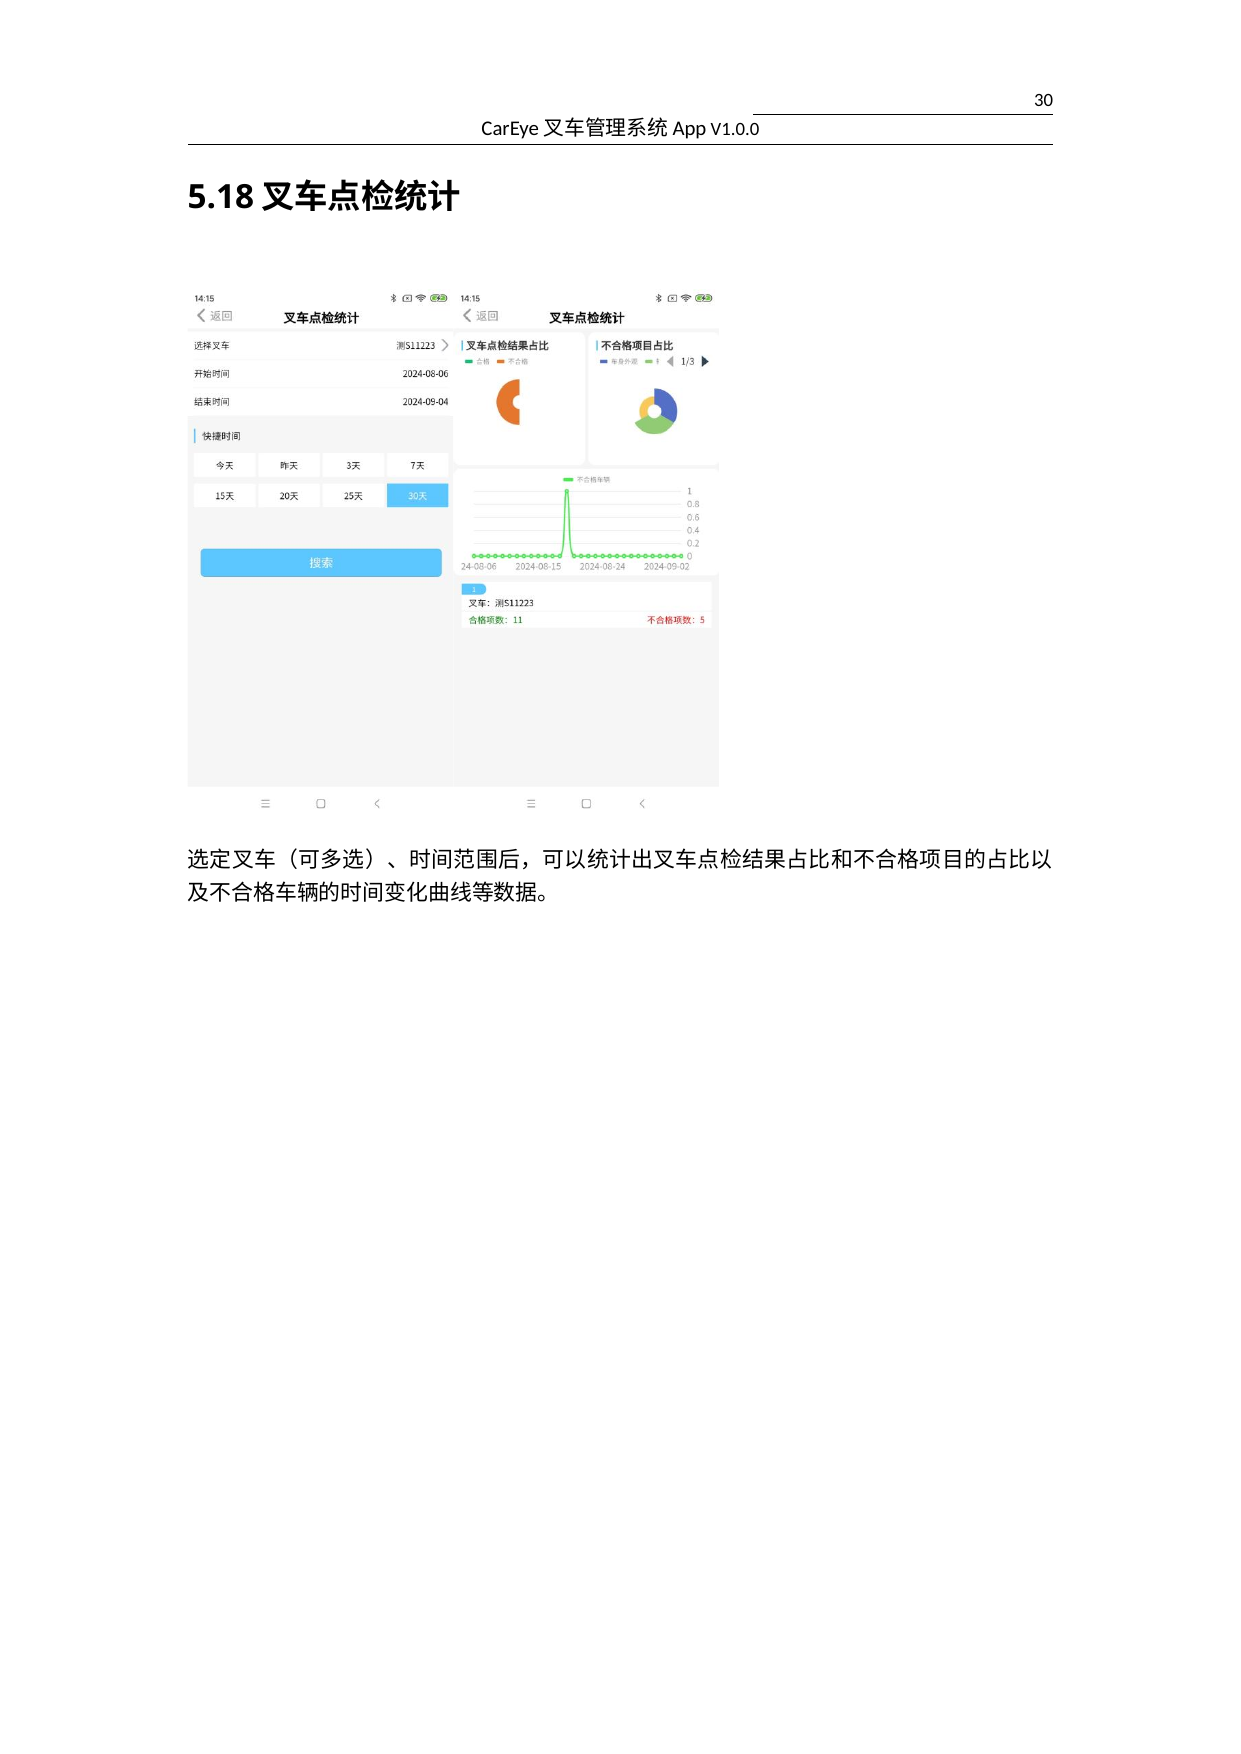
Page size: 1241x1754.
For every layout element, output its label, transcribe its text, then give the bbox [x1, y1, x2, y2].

picture [187, 289, 719, 821]
text 选定叉车（可多选）、时间范围后，可以统计出叉车点检结果占比和不合格项目的占比以及不合格车辆的时间变化曲线等数据。 [187, 842, 1053, 907]
subtitle 5.18叉车点检统计 [187, 162, 1053, 227]
